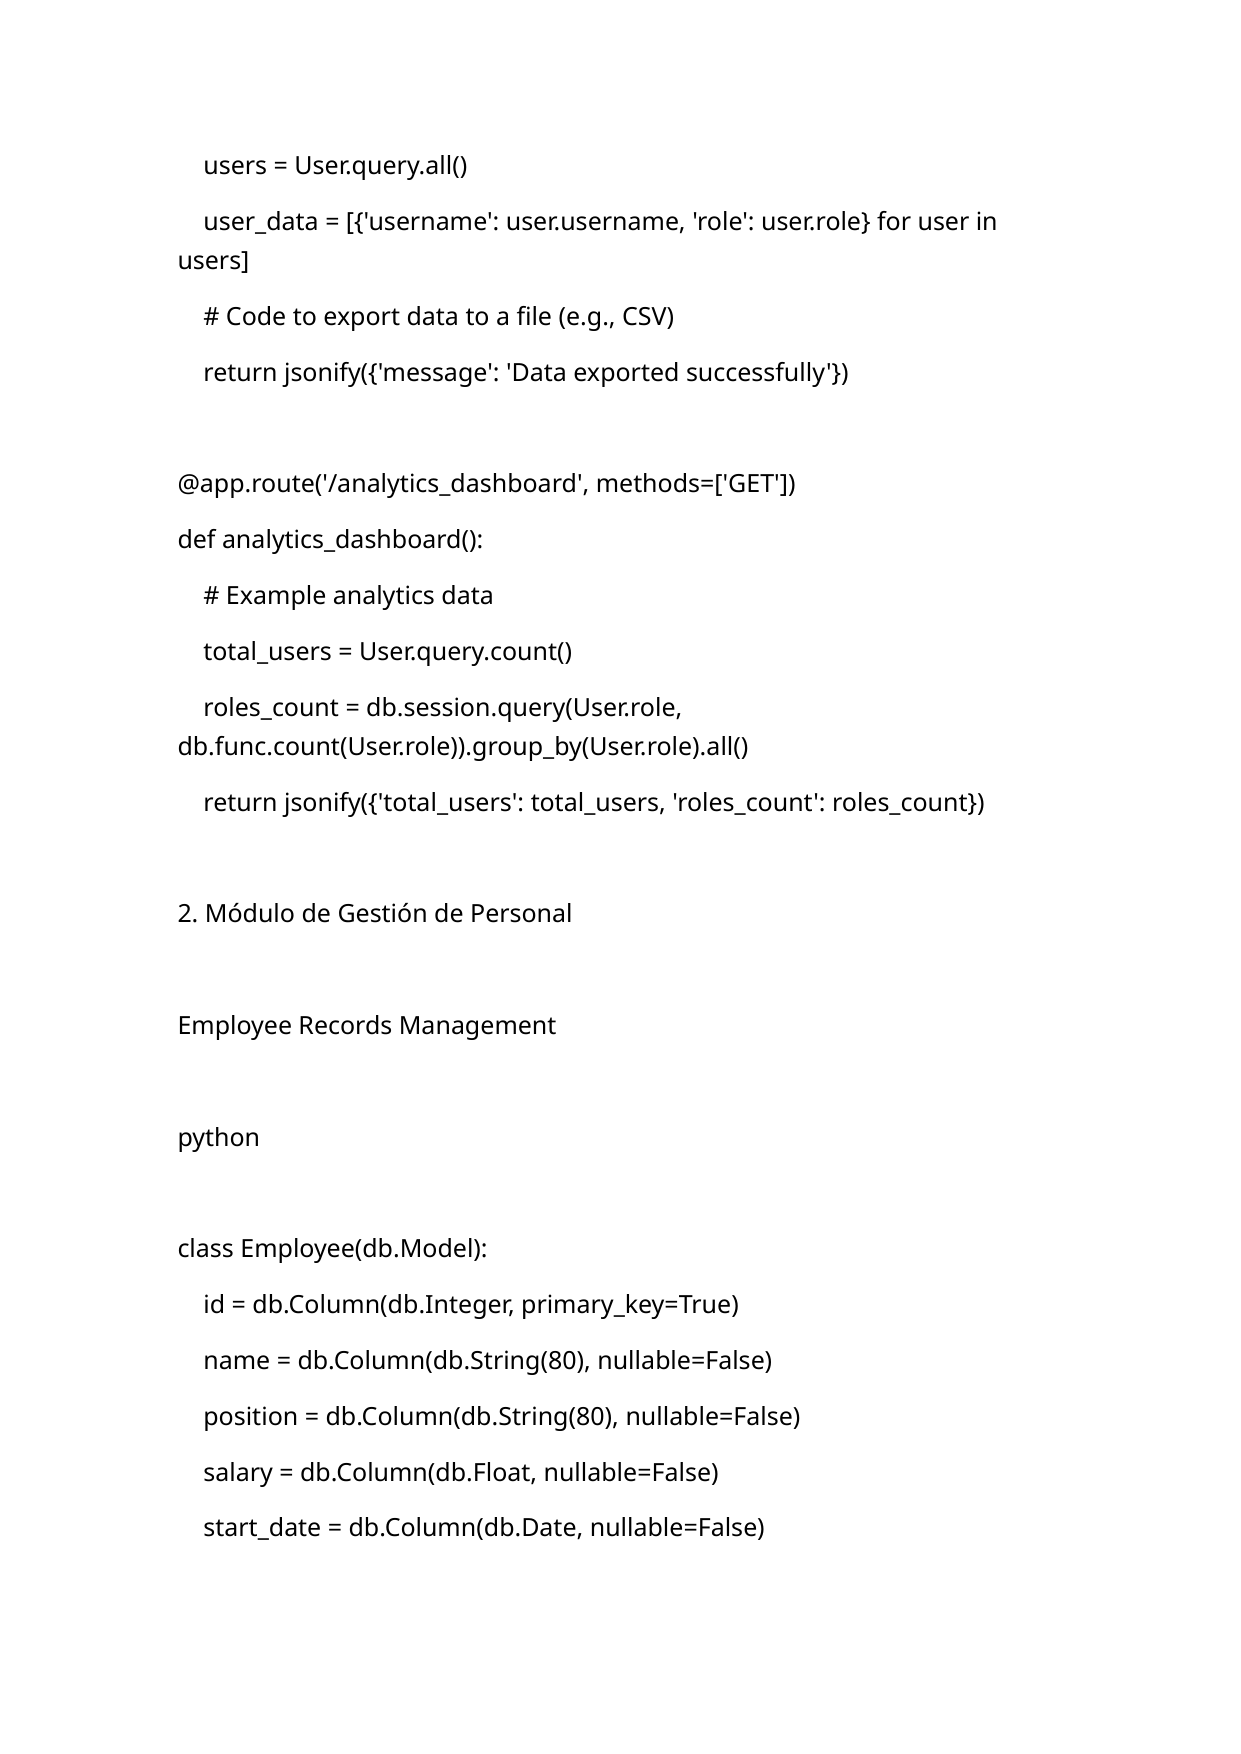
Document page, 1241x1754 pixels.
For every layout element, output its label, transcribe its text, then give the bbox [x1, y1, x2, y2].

text 2. Módulo de Gestión de Personal [177, 896, 1063, 930]
text return jsonify({'message': 'Data exported successfully'}) [177, 354, 1063, 388]
text # Code to export data to a file (e.g., CSV) [177, 298, 1063, 332]
text start_date = db.Column(db.Date, nullable=False) [177, 1510, 1063, 1544]
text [177, 203, 1063, 277]
text total_users = User.query.count() [177, 633, 1063, 667]
text Employee Records Management [177, 1008, 1063, 1042]
text # Example analytics data [177, 578, 1063, 612]
text id = db.Column(db.Integer, primary_key=True) [177, 1287, 1063, 1321]
text users = User.query.all() [177, 148, 1063, 182]
text python [177, 1119, 1063, 1153]
text salary = db.Column(db.Float, nullable=False) [177, 1454, 1063, 1488]
text @app.route('/analytics_dashboard', methods=['GET']) [177, 466, 1063, 500]
text name = db.Column(db.String(80), nullable=False) [177, 1343, 1063, 1377]
text roles_count = db.session.query(User.role, db.func.count(User.role)).group_by(User.role).all() [177, 689, 1063, 762]
text def analytics_dashboard(): [177, 522, 1063, 556]
text position = db.Column(db.String(80), nullable=False) [177, 1398, 1063, 1432]
text return jsonify({'total_users': total_users, 'roles_count': roles_count}) [177, 784, 1063, 818]
text class Employee(db.Model): [177, 1231, 1063, 1265]
